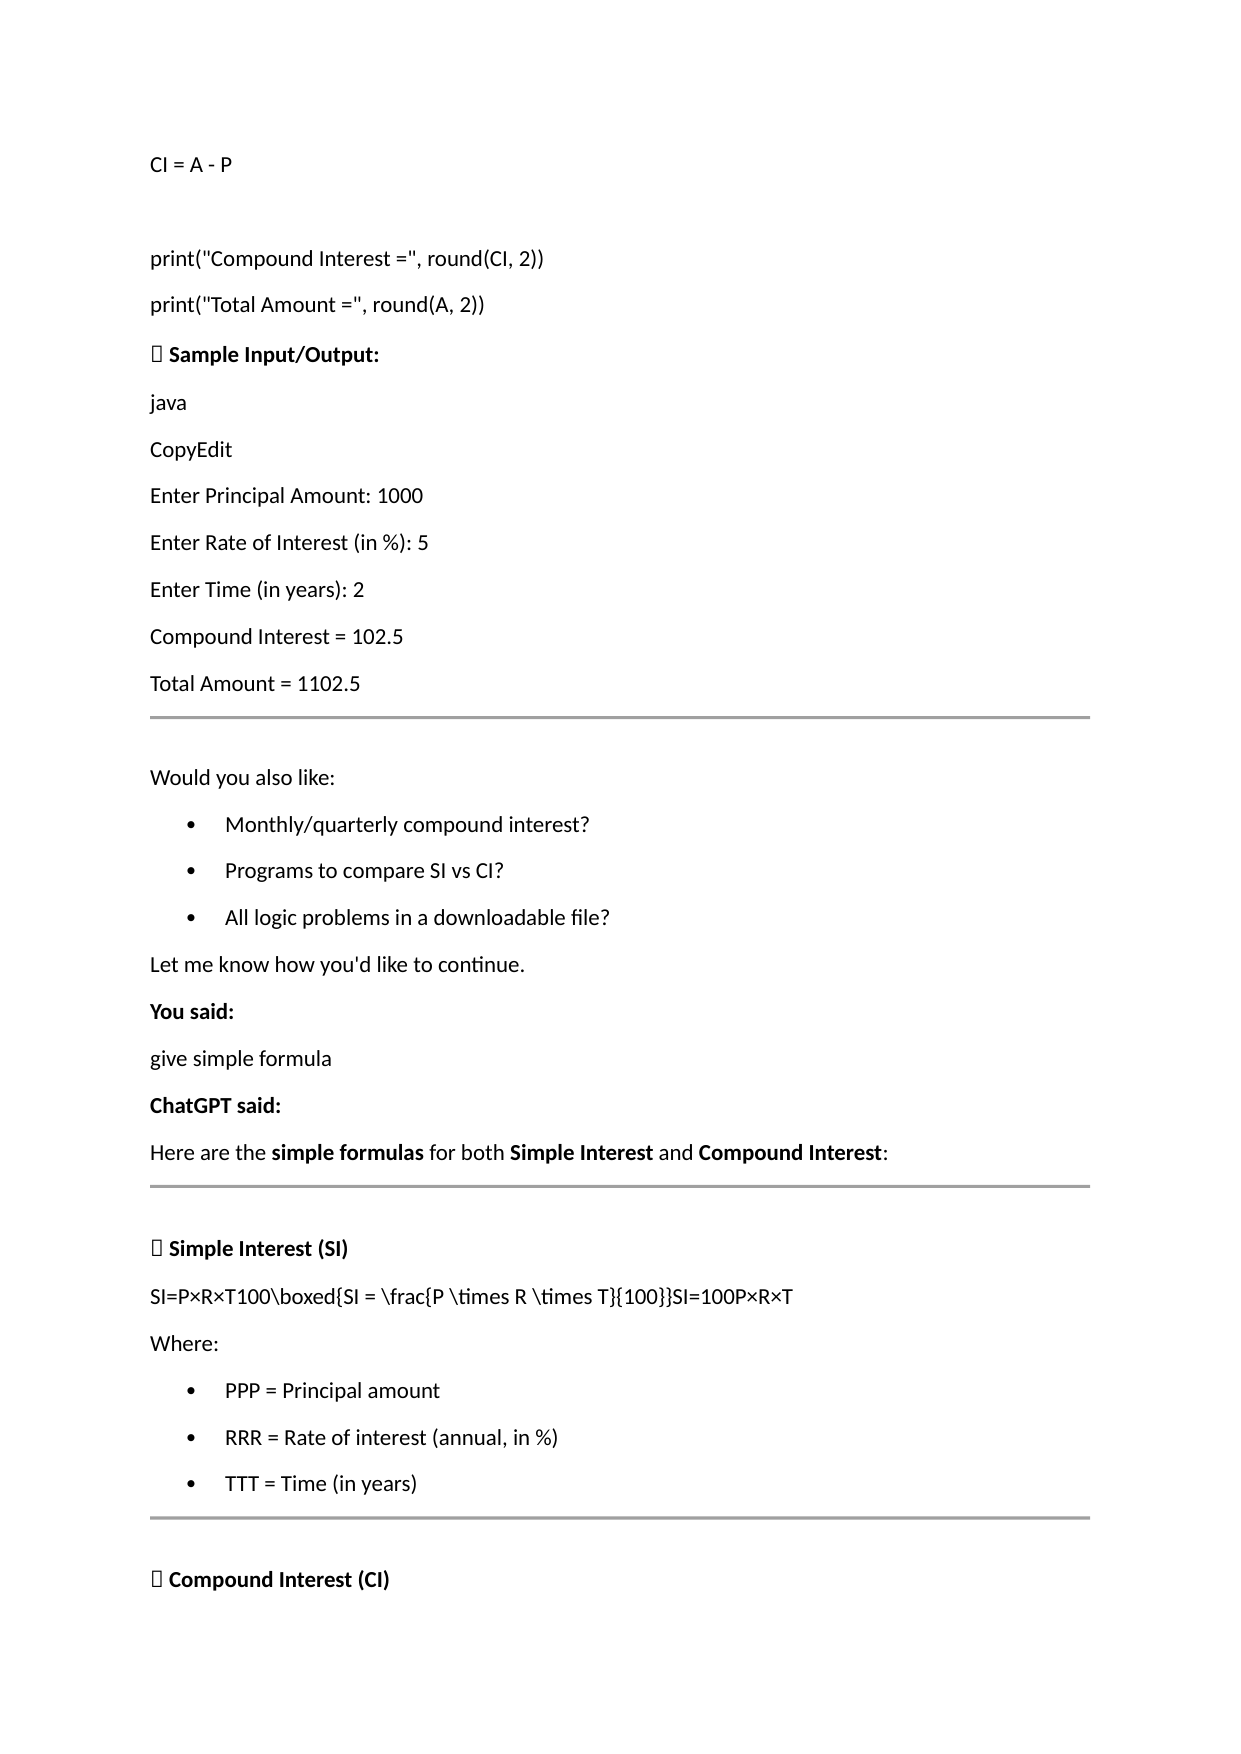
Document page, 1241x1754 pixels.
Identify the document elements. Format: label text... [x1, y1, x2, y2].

list Monthly/quarterly compound interest? [187, 810, 1090, 838]
list PPP = Principal amount [187, 1376, 1090, 1404]
text Enter Rate of Interest (in %): 5 [150, 528, 1090, 557]
text ✅ Compound Interest (CI) [150, 1563, 1090, 1594]
text SI=P×R×T100\boxed{SI = \frac{P \times R \times T}{100}}SI=100P×R×T​​ [150, 1282, 1090, 1310]
text print("Compound Interest =", round(CI, 2)) [150, 244, 1090, 272]
text You said: [150, 997, 1090, 1025]
text Here are the simple formulas for both Simple Interest and Compound Interest: [150, 1138, 1090, 1166]
text print("Total Amount =", round(A, 2)) [150, 291, 1090, 319]
text ChatGPT said: [150, 1091, 1090, 1119]
list Programs to compare SI vs CI? [187, 857, 1090, 885]
text Total Amount = 1102.5 [150, 669, 1090, 697]
text Compound Interest = 102.5 [150, 622, 1090, 650]
text give simple formula [150, 1044, 1090, 1072]
text java [150, 388, 1090, 416]
list All logic problems in a downloadable file? [187, 903, 1090, 932]
text 🔹 Sample Input/Output: [150, 337, 1090, 369]
text ✅ Simple Interest (SI) [150, 1232, 1090, 1263]
text Would you also like: [150, 763, 1090, 791]
text Where: [150, 1329, 1090, 1357]
text Enter Time (in years): 2 [150, 575, 1090, 603]
list TTT = Time (in years) [187, 1469, 1090, 1498]
text CI = A - P [150, 150, 1090, 178]
text Enter Principal Amount: 1000 [150, 482, 1090, 510]
list RRR = Rate of interest (annual, in %) [187, 1423, 1090, 1451]
text Let me know how you'd like to continue. [150, 950, 1090, 978]
text CopyEdit [150, 435, 1090, 463]
